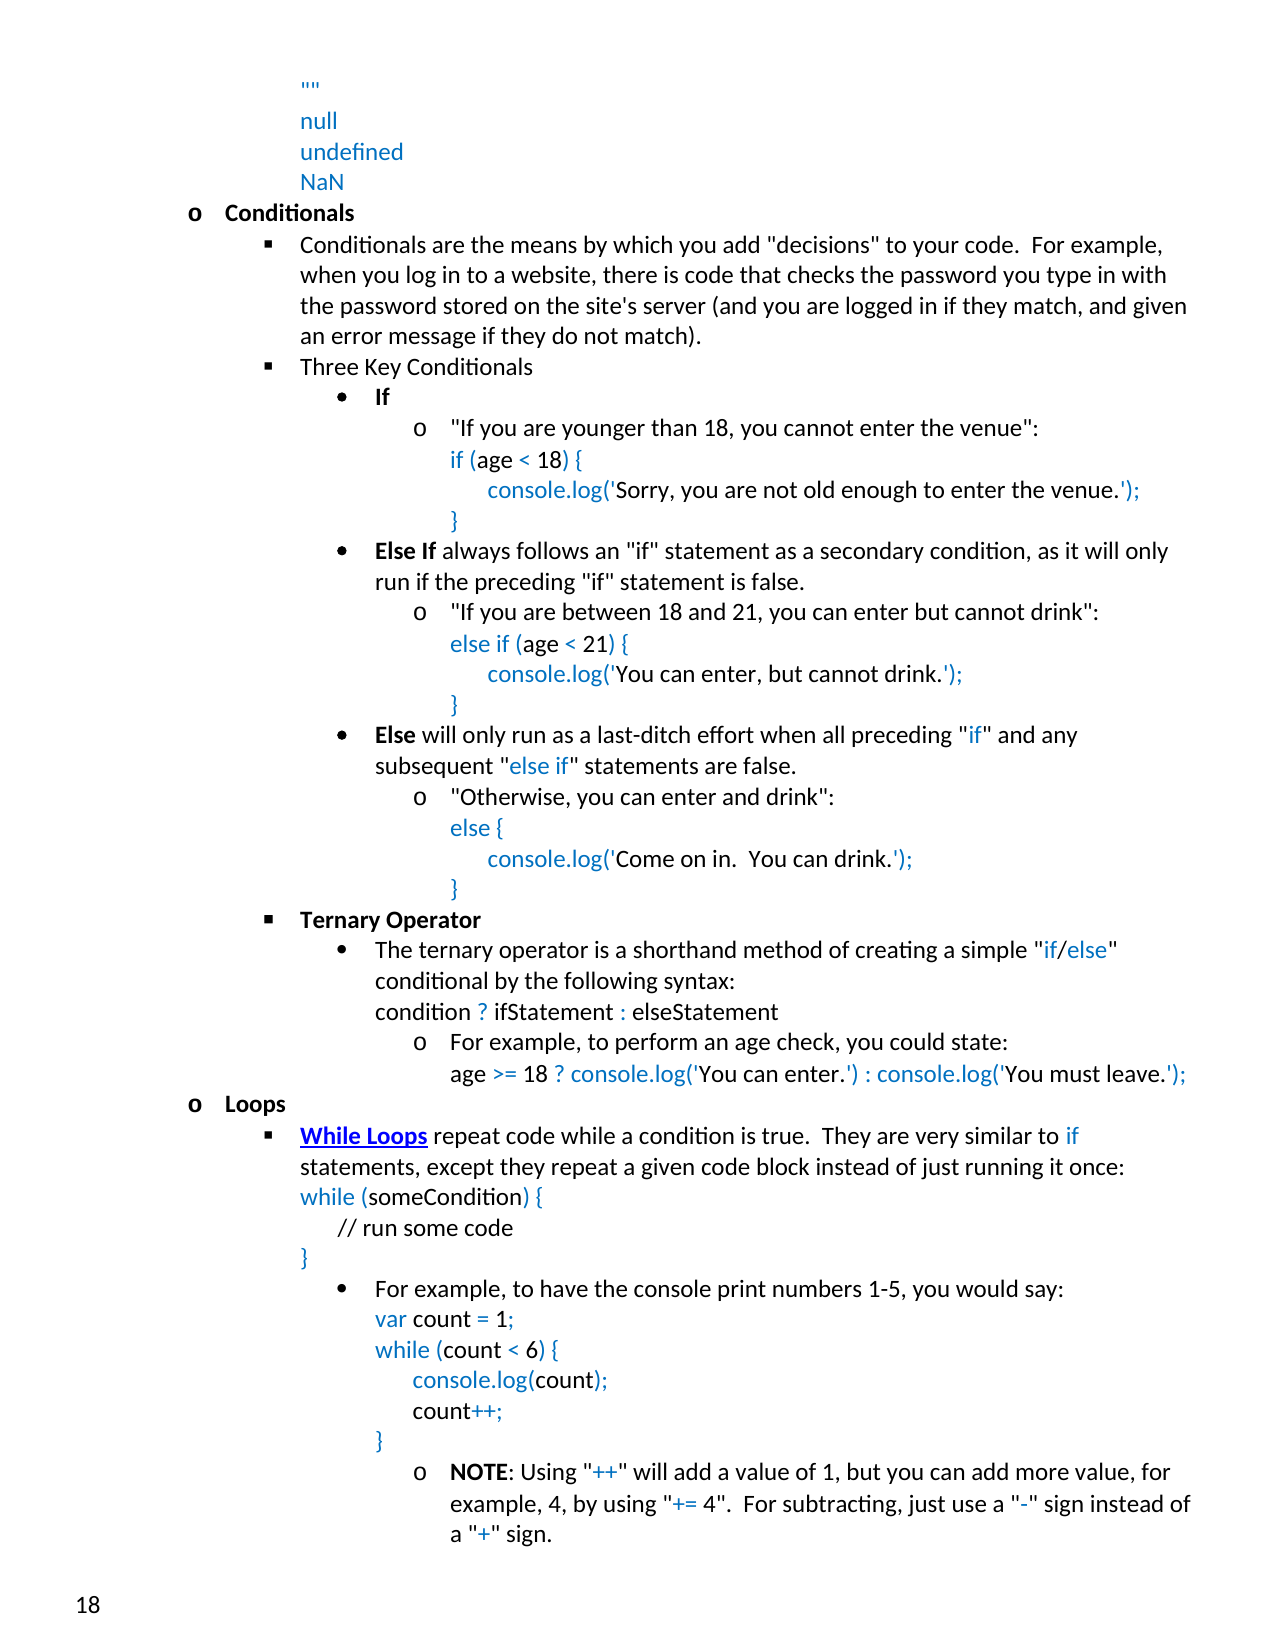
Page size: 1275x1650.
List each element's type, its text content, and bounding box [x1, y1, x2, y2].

list If [337, 381, 1200, 412]
list NOTE: Using "++" will add a value of 1, but you can add more value, for example, 4, by using "+= 4". For subtracting, just use a "-" sign instead of a "+" sign. [412, 1456, 1200, 1549]
list Else If always follows an "if" statement as a secondary condition, as it will only run if the preceding "if" statement is false. [337, 535, 1200, 596]
list For example, to perform an age check, you could state: age >= 18 ? console.log('You can enter.') : console.log('You must leave.'); [412, 1026, 1200, 1088]
list "Otherwise, you can enter and drink": else { console.log('Come on in. You can drink.'); } [412, 781, 1200, 904]
list Ternary Operator [262, 904, 1200, 934]
list Conditionals [187, 197, 1200, 229]
list Conditionals are the means by which you add "decisions" to your code. For example, when you log in to a website, there is code that checks the password you type in with the password stored on the site's server (and you are logged in if they match, and given an error message if they do not match). [262, 229, 1200, 351]
list Loops [187, 1088, 1200, 1120]
list For example, to have the console print numbers 1-5, you would say: var count = 1; while (count < 6) { console.log(count); count++; } [337, 1273, 1200, 1456]
list While Loops repeat code while a condition is true. They are very similar to if statements, except they repeat a given code block instead of just running it once: while (someCondition) { // run some code } [262, 1120, 1200, 1273]
list Three Key Conditionals [262, 351, 1200, 381]
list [262, 75, 1200, 197]
list "If you are between 18 and 21, you can enter but cannot drink": else if (age < 21) { console.log('You can enter, but cannot drink.'); } [412, 596, 1200, 720]
list Else will only run as a last-ditch effort when all preceding "if" and any subsequent "else if" statements are false. [337, 720, 1200, 781]
list The ternary operator is a shorthand method of creating a simple "if/else" conditional by the following syntax: condition ? ifStatement : elseStatement [337, 934, 1200, 1026]
list "If you are younger than 18, you cannot enter the venue": if (age < 18) { console.log('Sorry, you are not old enough to enter the venue.'); } [412, 412, 1200, 535]
